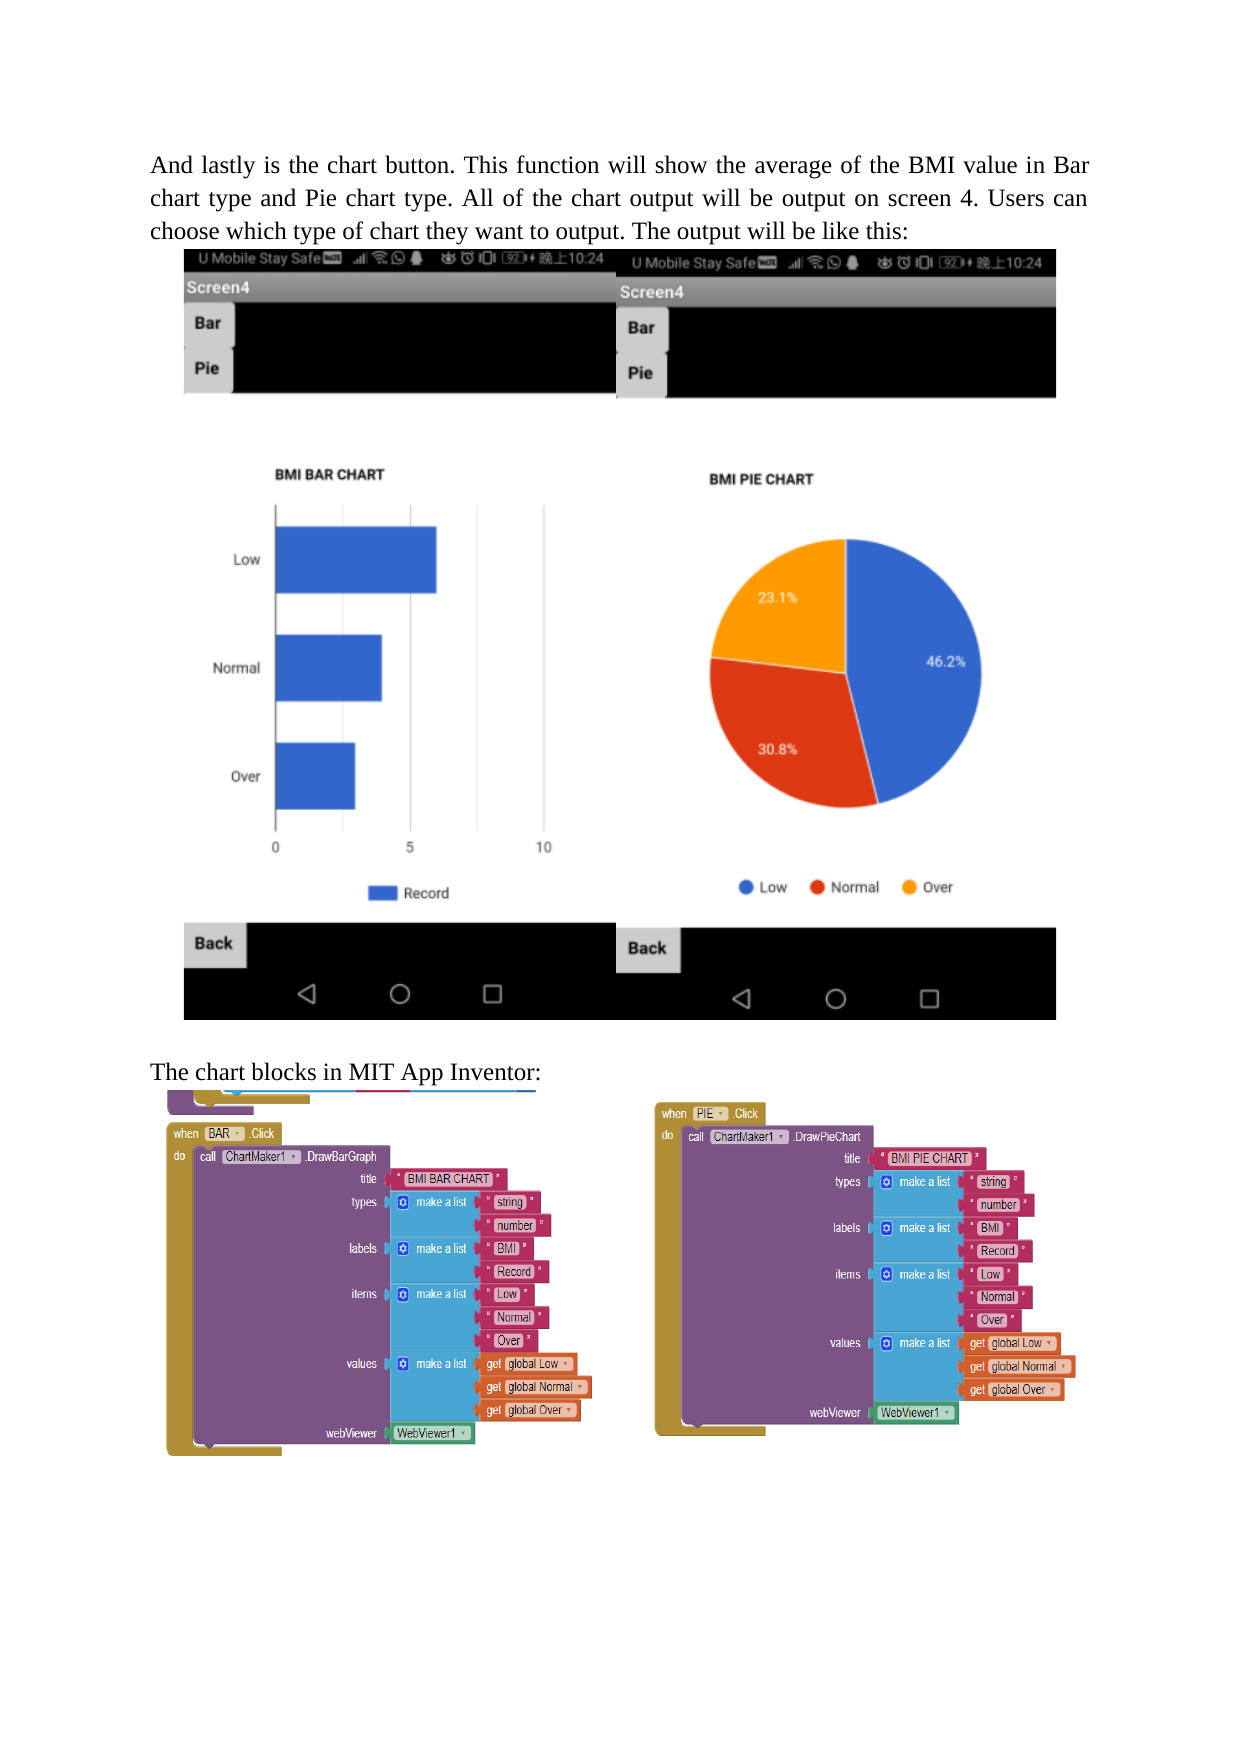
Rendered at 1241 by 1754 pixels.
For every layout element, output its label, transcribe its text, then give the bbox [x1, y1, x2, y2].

text And lastly is the chart button. This function will show the average of the BMI value in Bar chart type and Pie chart type. All of the chart output will be output on screen 4. Users can choose which type of chart they want to output. The output will be like this: [150, 150, 1090, 245]
picture [183, 249, 1057, 1020]
picture [150, 1090, 1082, 1468]
text The chart blocks in MIT App Inventor: [150, 1057, 1090, 1086]
